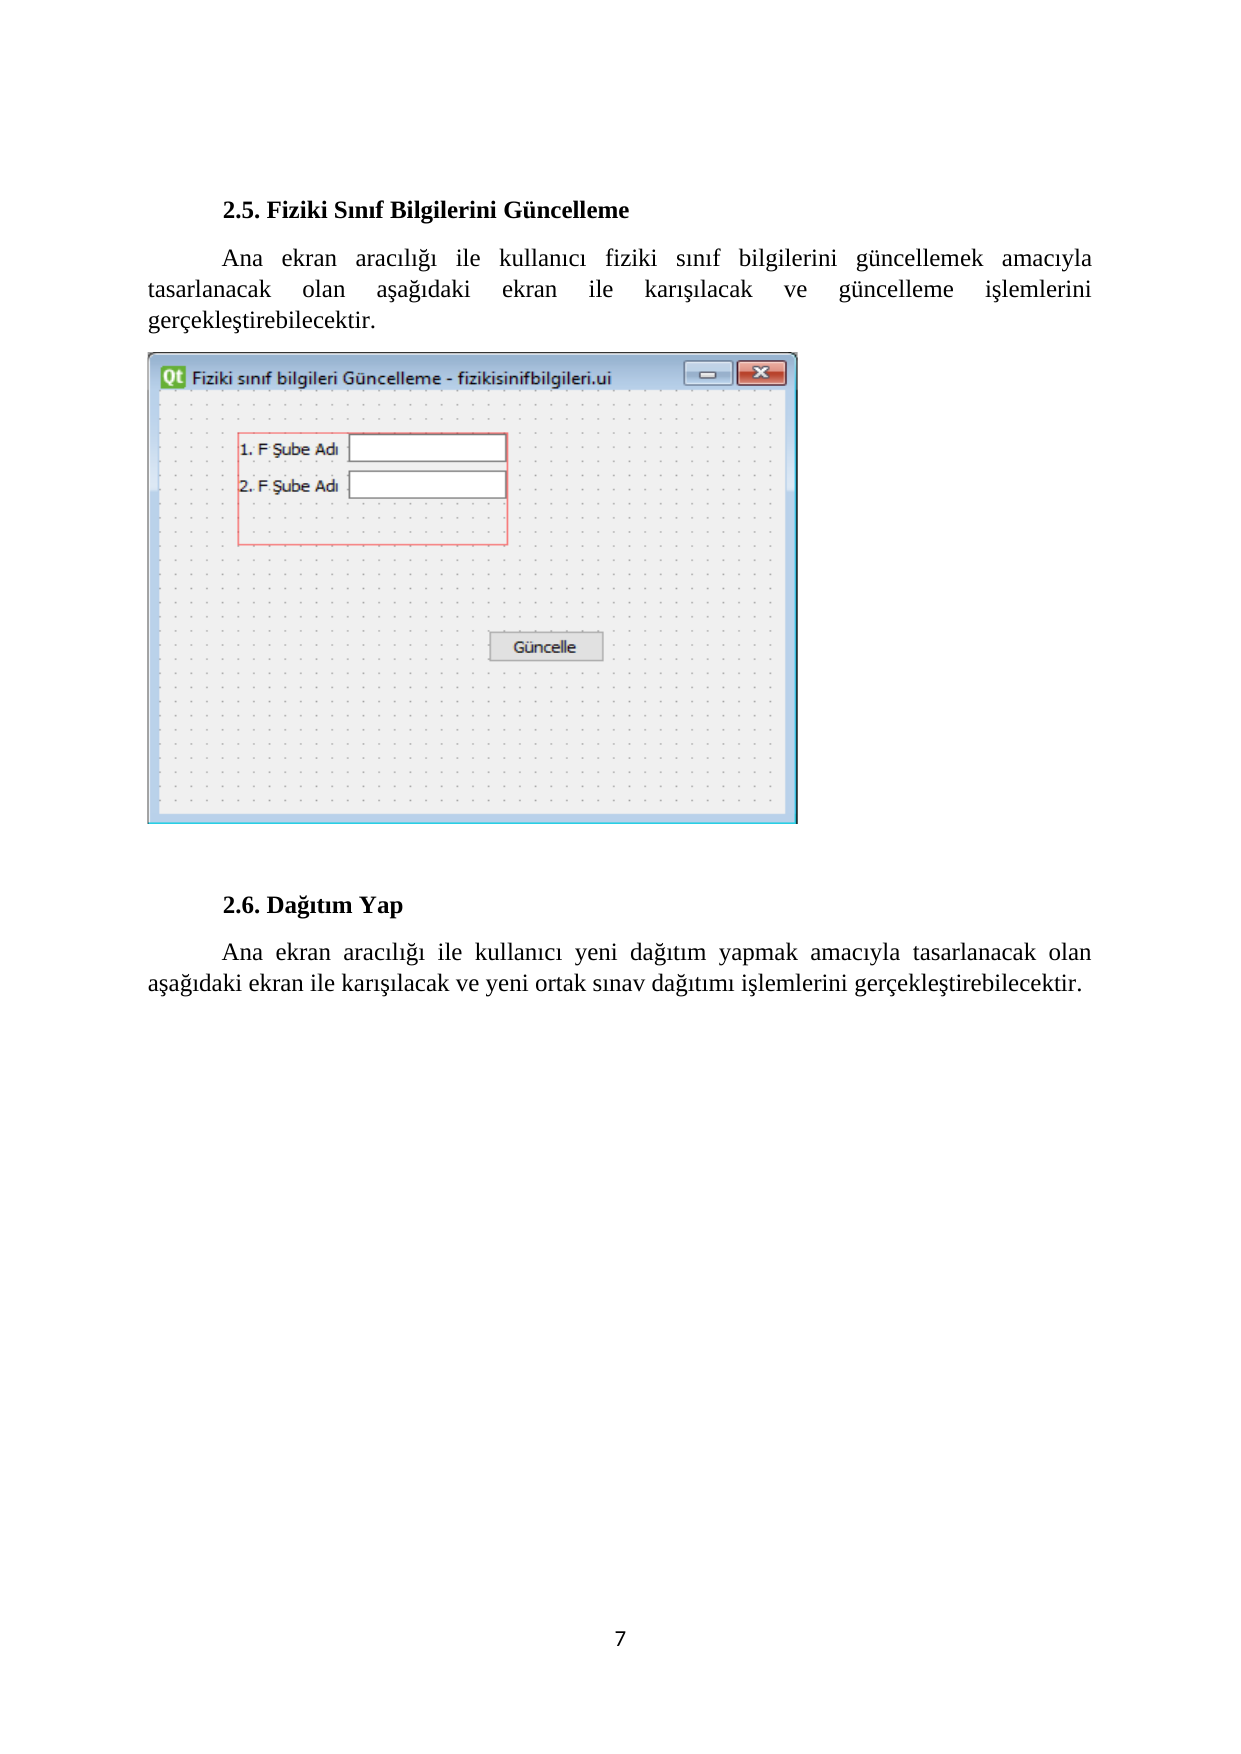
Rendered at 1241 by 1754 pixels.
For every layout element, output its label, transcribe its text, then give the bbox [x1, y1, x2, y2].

subtitle 2.6. Dağıtım Yap [148, 890, 1093, 918]
text Ana ekran aracılığı ile kullanıcı yeni dağıtım yapmak amacıyla tasarlanacak olan aşağıdaki ekran ile karışılacak ve yeni ortak sınav dağıtımı işlemlerini gerçekleştirebilecektir. [148, 937, 1093, 997]
subtitle 2.5. Fiziki Sınıf Bilgilerini Güncelleme [148, 195, 1093, 224]
text Ana ekran aracılığı ile kullanıcı fiziki sınıf bilgilerini güncellemek amacıyla tasarlanacak olan aşağıdaki ekran ile karışılacak ve güncelleme işlemlerini gerçekleştirebilecektir. [148, 243, 1093, 334]
